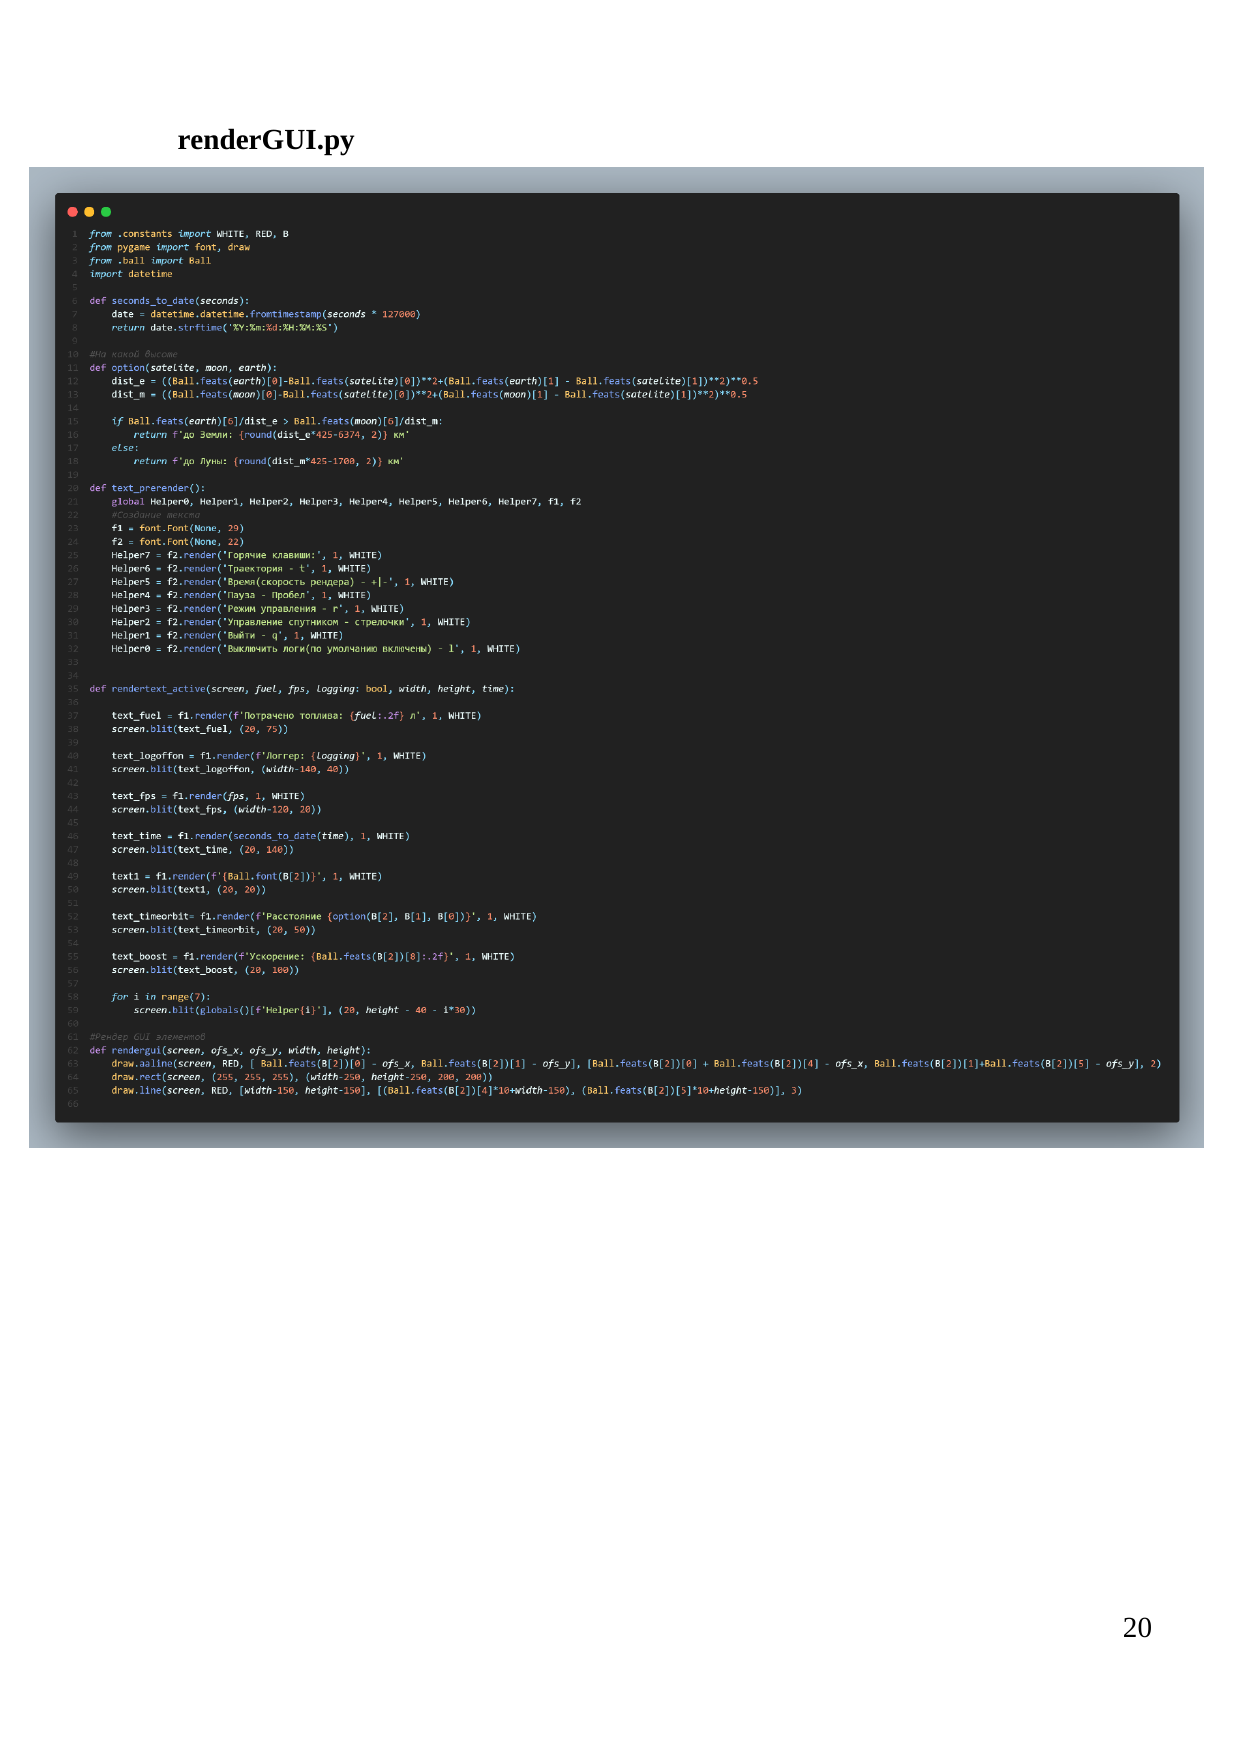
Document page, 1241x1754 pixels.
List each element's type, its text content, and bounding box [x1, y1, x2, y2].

picture [29, 167, 1204, 1148]
subtitle renderGUI.py [177, 122, 1152, 156]
